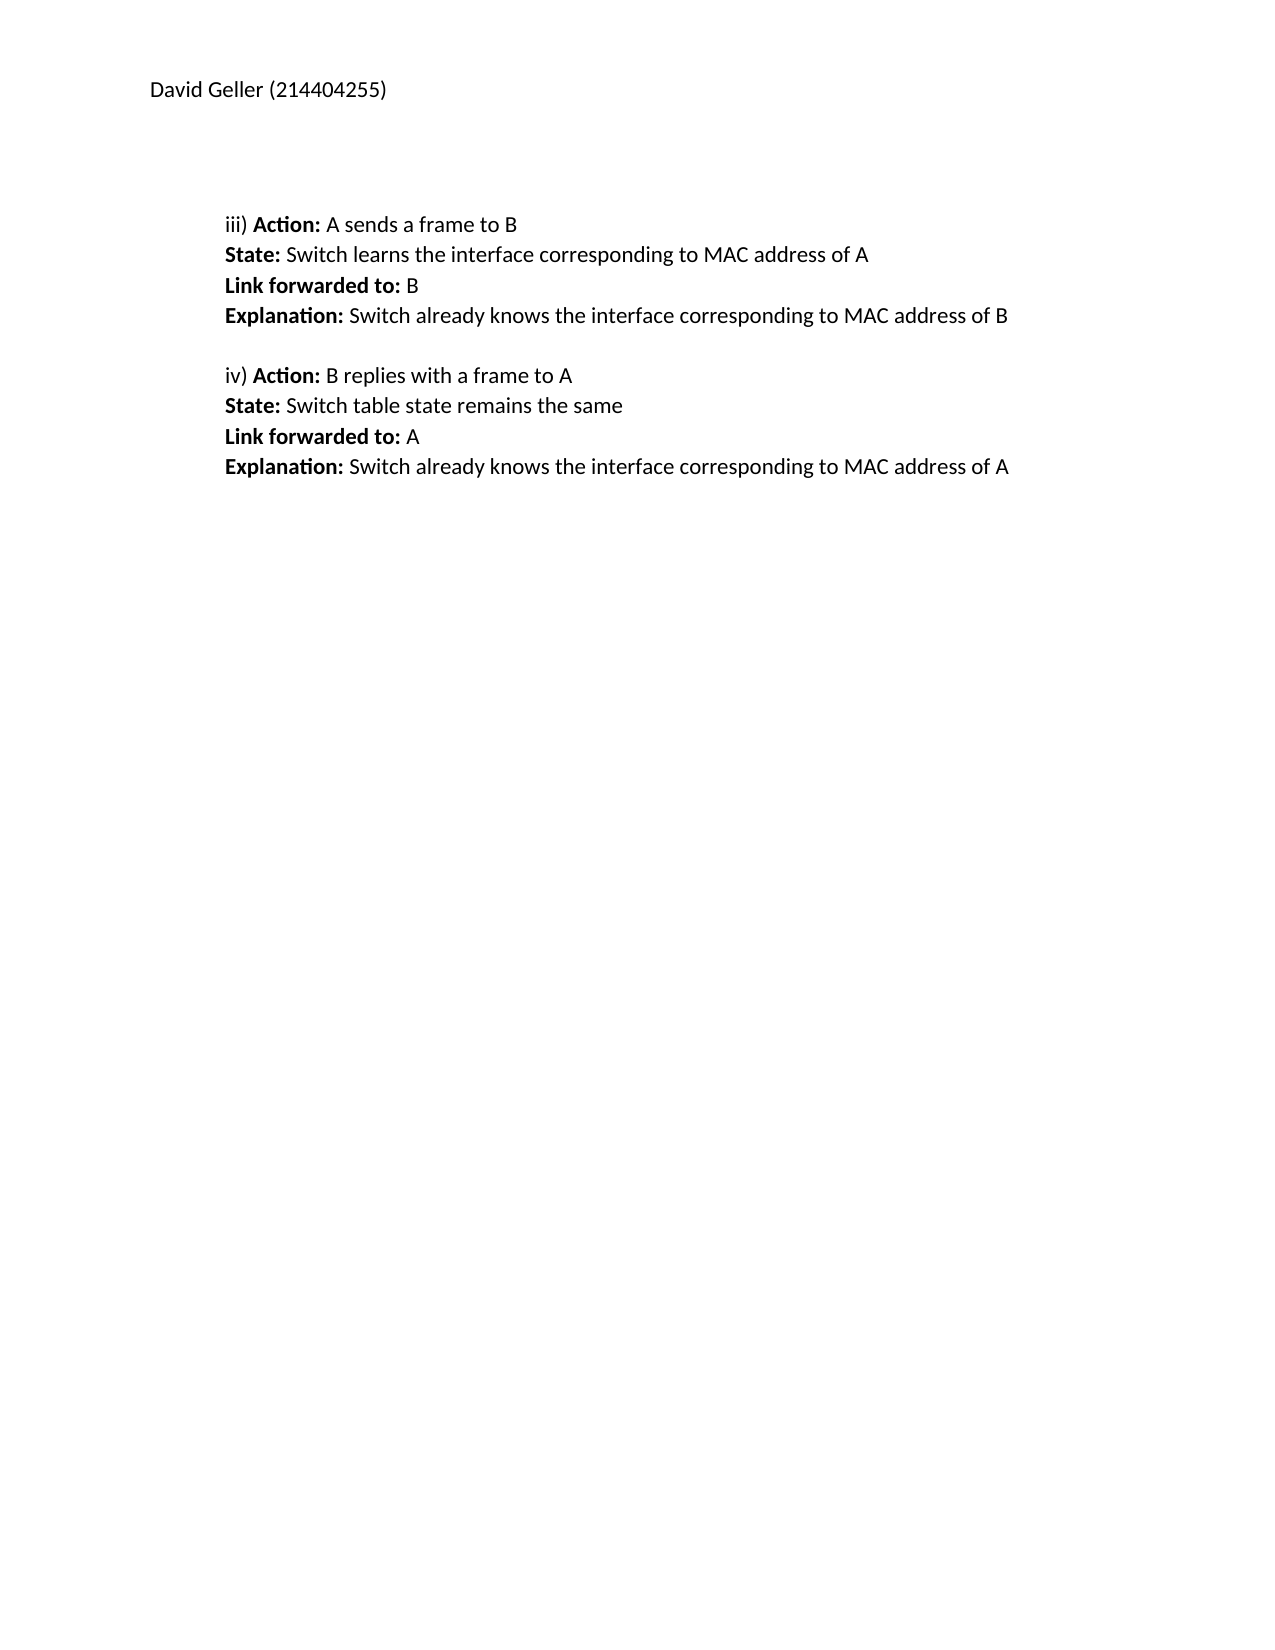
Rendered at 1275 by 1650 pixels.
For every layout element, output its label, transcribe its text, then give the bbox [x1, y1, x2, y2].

list Explanation: Switch already knows the interface corresponding to MAC address of A [225, 452, 1125, 480]
list Link forwarded to: A [225, 422, 1125, 450]
list iii) Action: A sends a frame to B [225, 210, 1125, 238]
list State: Switch table state remains the same [225, 392, 1125, 420]
list iv) Action: B replies with a frame to A [225, 361, 1125, 389]
list Explanation: Switch already knows the interface corresponding to MAC address of B [225, 301, 1125, 329]
list State: Switch learns the interface corresponding to MAC address of A [225, 241, 1125, 269]
list Link forwarded to: B [225, 271, 1125, 299]
